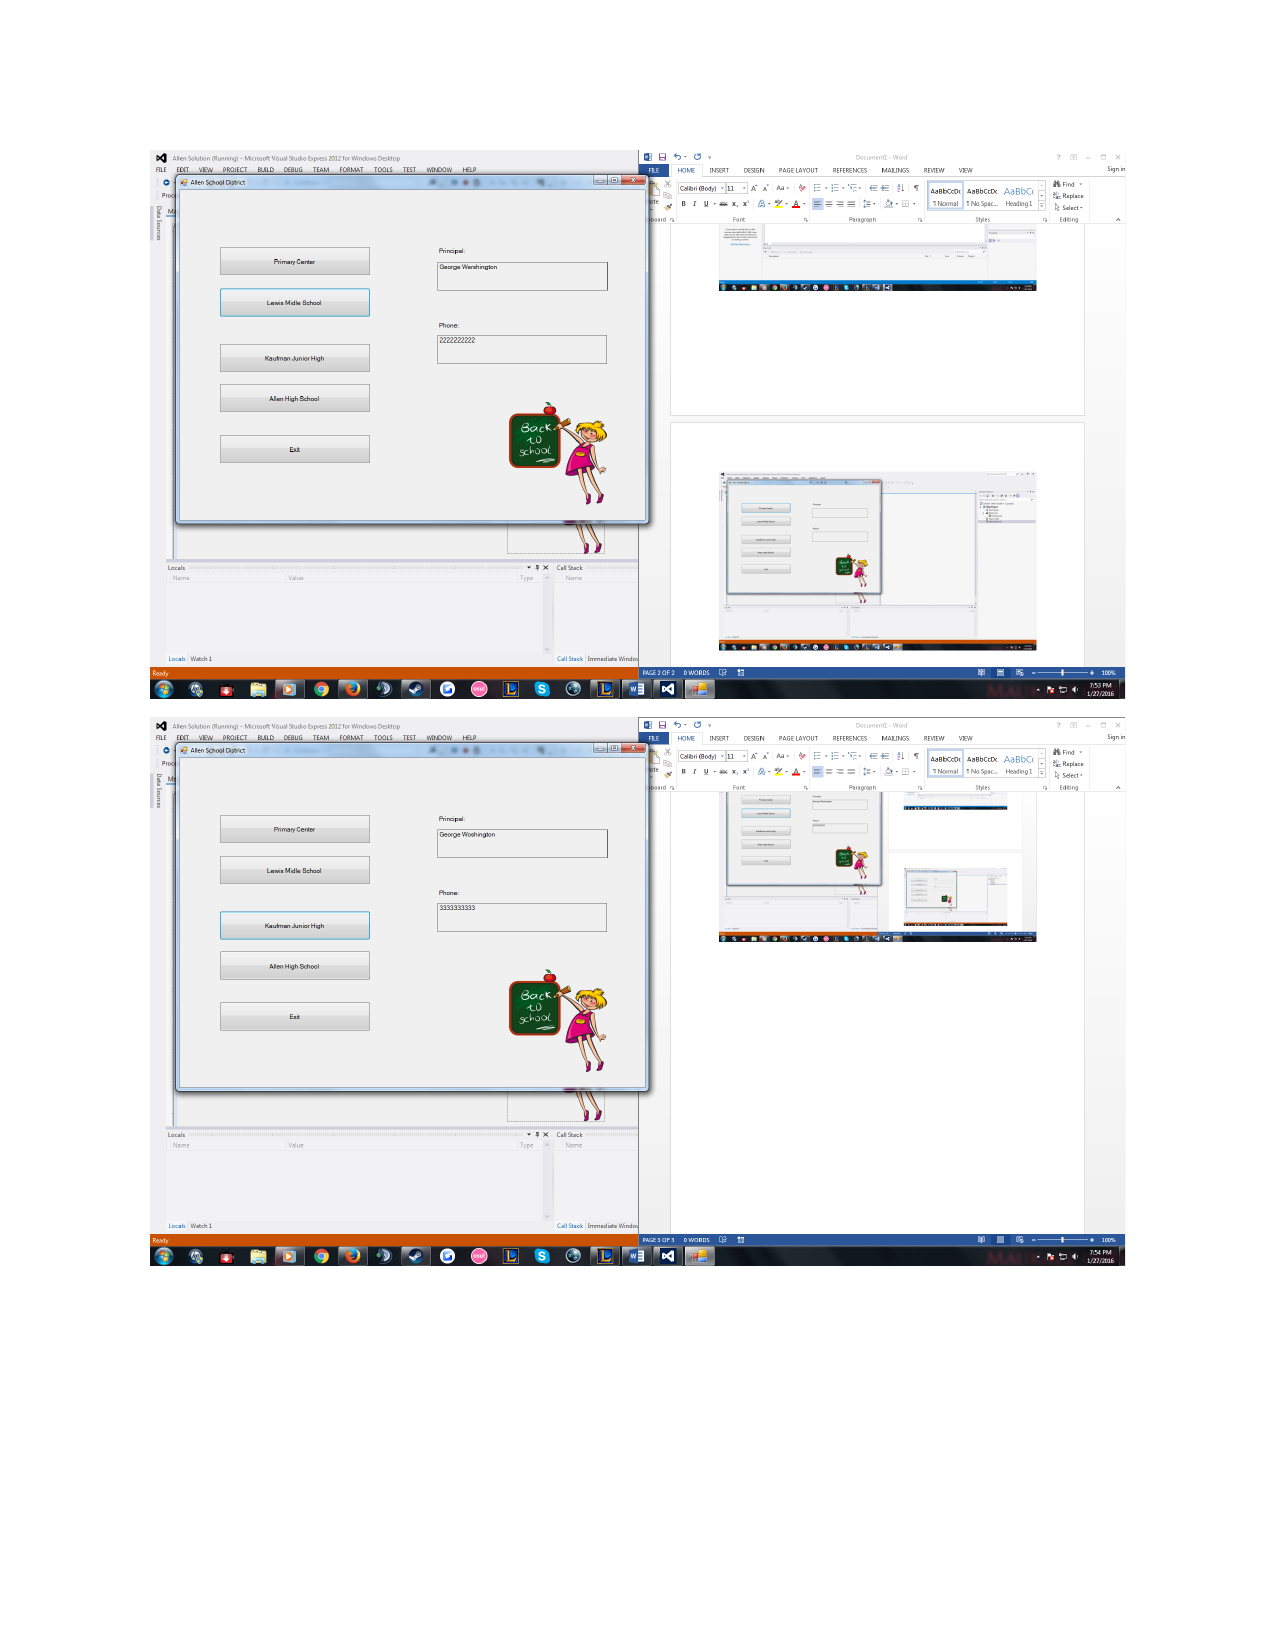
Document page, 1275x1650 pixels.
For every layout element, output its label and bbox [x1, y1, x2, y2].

picture [150, 150, 1125, 699]
picture [150, 717, 1125, 1266]
